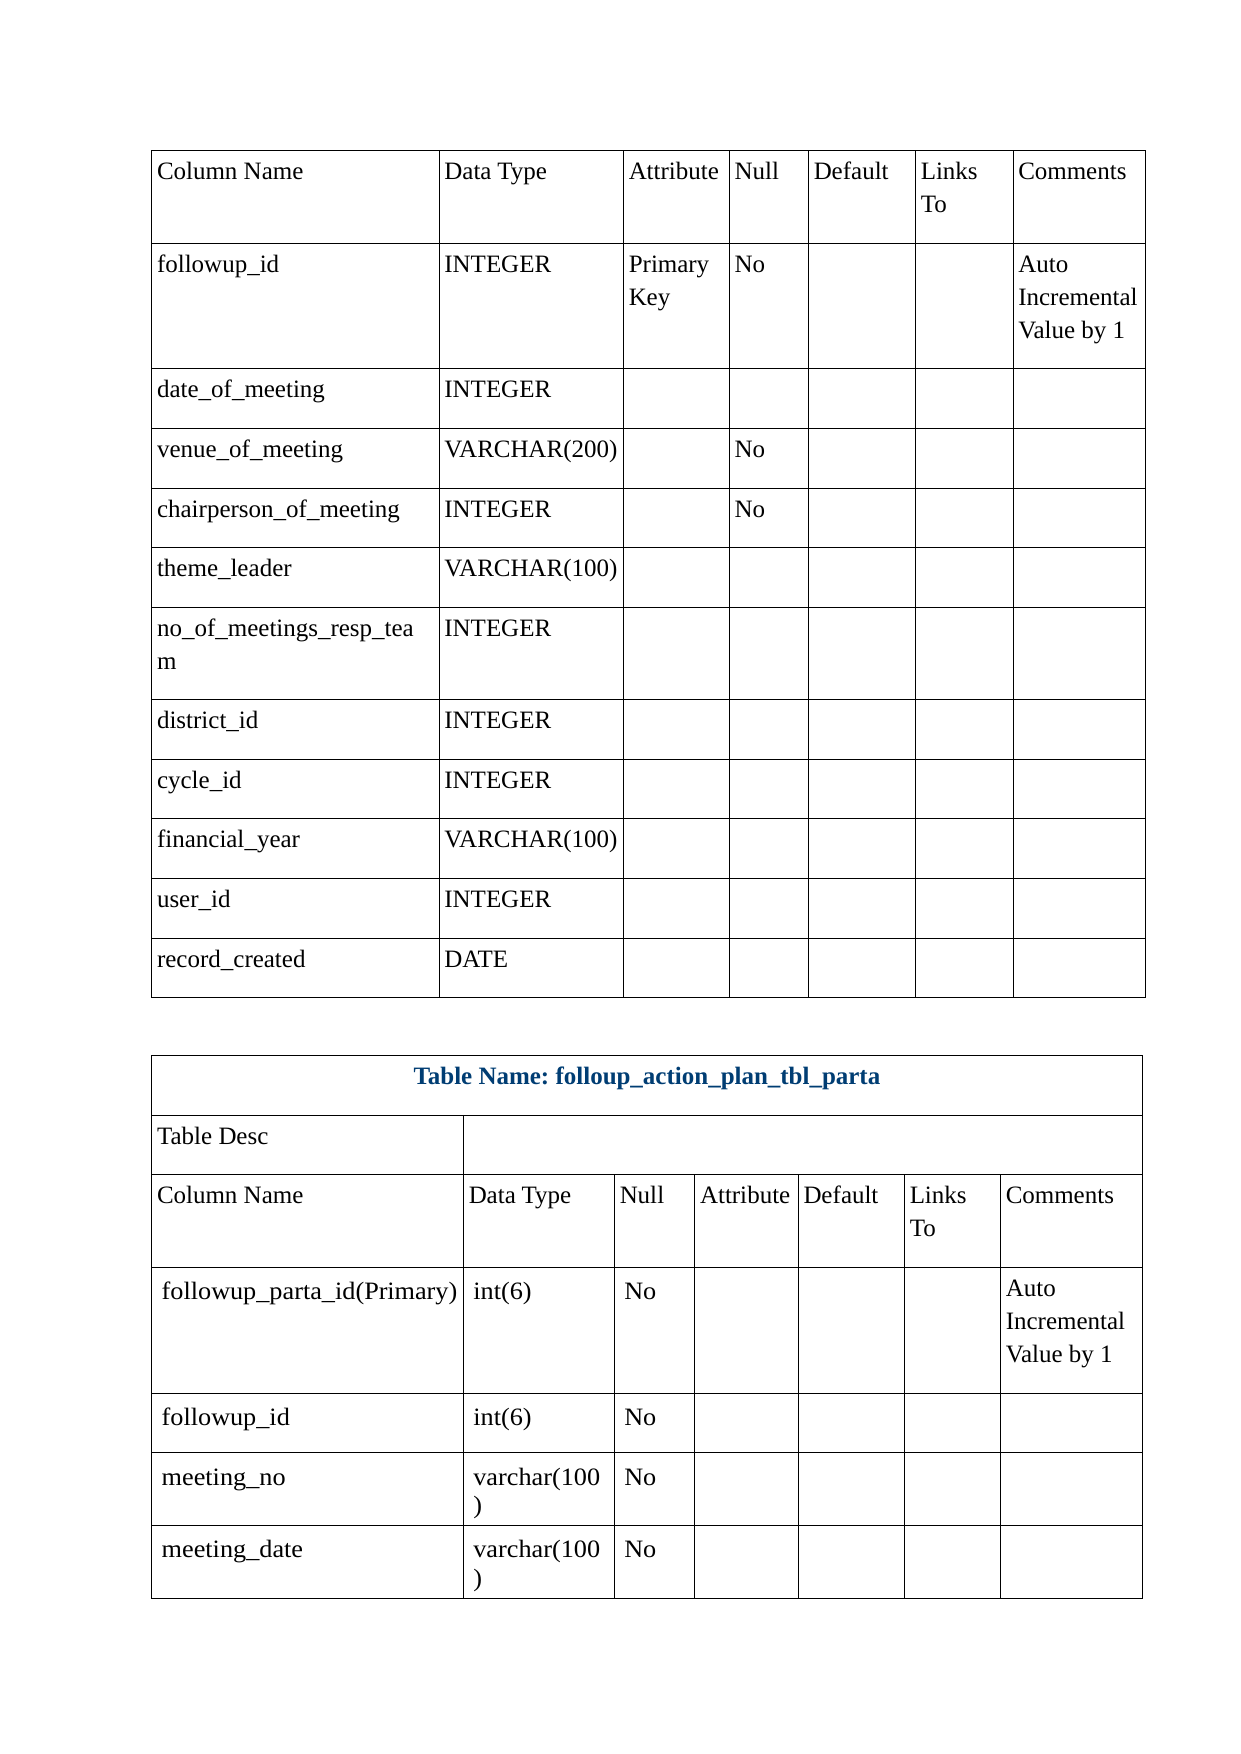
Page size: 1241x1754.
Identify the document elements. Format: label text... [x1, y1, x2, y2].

table_cell [809, 369, 915, 428]
table_cell financial_year [152, 819, 439, 878]
table_cell record_created [152, 939, 439, 997]
table_cell Data Type [464, 1175, 614, 1267]
table_cell No [615, 1526, 694, 1597]
table_cell [905, 1526, 1000, 1597]
table_cell [905, 1453, 1000, 1525]
table_cell INTEGER [440, 760, 623, 818]
table_cell [730, 548, 808, 607]
table_cell date_of_meeting [152, 369, 439, 428]
table_cell [1001, 1394, 1142, 1452]
table_cell [809, 244, 915, 368]
table_cell [916, 608, 1013, 699]
table_cell [730, 760, 808, 818]
table_cell [1014, 489, 1145, 547]
table_cell [730, 939, 808, 997]
table_cell [1001, 1453, 1142, 1525]
table_cell [695, 1453, 798, 1525]
table_cell DATE [440, 939, 623, 997]
table_cell [1014, 760, 1145, 818]
table_cell Null [730, 151, 808, 243]
table_cell int(6) [464, 1268, 614, 1392]
table_header Table Name: folloup_action_plan_tbl_parta [152, 1056, 1142, 1115]
table_cell VARCHAR(200) [440, 429, 623, 487]
table_cell [809, 548, 915, 607]
table_cell [916, 939, 1013, 997]
table_cell [1014, 369, 1145, 428]
table_cell Data Type [440, 151, 623, 243]
table_cell [1014, 429, 1145, 487]
table_cell [799, 1526, 904, 1597]
table_cell No [615, 1268, 694, 1392]
table_cell [695, 1526, 798, 1597]
table_cell VARCHAR(100) [440, 819, 623, 878]
table_cell INTEGER [440, 608, 623, 699]
table_cell [809, 700, 915, 759]
table_cell [464, 1116, 1142, 1174]
table_cell [1014, 879, 1145, 937]
table_cell user_id [152, 879, 439, 937]
table_cell [1014, 608, 1145, 699]
table_cell [799, 1268, 904, 1392]
table_cell [624, 429, 729, 487]
table_cell [624, 700, 729, 759]
table_cell [624, 760, 729, 818]
table_cell [1014, 939, 1145, 997]
table_cell [905, 1268, 1000, 1392]
table_cell [1001, 1526, 1142, 1597]
table_cell [624, 548, 729, 607]
table_cell VARCHAR(100) [440, 548, 623, 607]
table_cell No [615, 1453, 694, 1525]
table_cell followup_parta_id(Primary) [152, 1268, 463, 1392]
table_cell [916, 489, 1013, 547]
table_cell [695, 1268, 798, 1392]
table_cell INTEGER [440, 879, 623, 937]
table_cell cycle_id [152, 760, 439, 818]
table_cell Table Desc [152, 1116, 463, 1174]
table_cell Auto Incremental Value by 1 [1001, 1268, 1142, 1392]
table_cell Comments [1001, 1175, 1142, 1267]
table_cell varchar(100) [464, 1453, 614, 1525]
table_cell venue_of_meeting [152, 429, 439, 487]
table_cell int(6) [464, 1394, 614, 1452]
table_cell No [730, 244, 808, 368]
table_cell [730, 879, 808, 937]
table_cell [809, 760, 915, 818]
table_cell [809, 429, 915, 487]
table_cell [730, 608, 808, 699]
table_cell theme_leader [152, 548, 439, 607]
table_cell INTEGER [440, 700, 623, 759]
table_cell followup_id [152, 244, 439, 368]
table_cell [916, 548, 1013, 607]
table_cell [809, 489, 915, 547]
table_cell Auto Incremental Value by 1 [1014, 244, 1145, 368]
table_cell [809, 819, 915, 878]
table_cell [809, 939, 915, 997]
table_cell [905, 1394, 1000, 1452]
table_cell [916, 760, 1013, 818]
table_cell [809, 608, 915, 699]
table_cell Attribute [624, 151, 729, 243]
table_cell [916, 700, 1013, 759]
table_cell [1014, 548, 1145, 607]
table_cell Column Name [152, 1175, 463, 1267]
table_cell No [730, 489, 808, 547]
table_cell [730, 369, 808, 428]
table_cell chairperson_of_meeting [152, 489, 439, 547]
table_cell [799, 1453, 904, 1525]
table_cell [695, 1394, 798, 1452]
table_cell [624, 819, 729, 878]
table_cell [730, 819, 808, 878]
table_cell [624, 939, 729, 997]
table_cell district_id [152, 700, 439, 759]
table_cell no_of_meetings_resp_team [152, 608, 439, 699]
table_cell Column Name [152, 151, 439, 243]
table_cell INTEGER [440, 489, 623, 547]
table_cell Links To [916, 151, 1013, 243]
table_cell No [730, 429, 808, 487]
table_cell [624, 369, 729, 428]
table_cell [624, 879, 729, 937]
table_cell meeting_date [152, 1526, 463, 1597]
table_cell [1014, 819, 1145, 878]
table_cell [916, 429, 1013, 487]
table_cell Default [799, 1175, 904, 1267]
table_cell [916, 244, 1013, 368]
table_cell varchar(100) [464, 1526, 614, 1597]
table_cell [799, 1394, 904, 1452]
table_cell [730, 700, 808, 759]
table_cell [809, 879, 915, 937]
table_cell INTEGER [440, 244, 623, 368]
table_cell [916, 819, 1013, 878]
table_cell [916, 369, 1013, 428]
table_cell Null [615, 1175, 694, 1267]
table_cell followup_id [152, 1394, 463, 1452]
table_cell [624, 489, 729, 547]
table_cell Links To [905, 1175, 1000, 1267]
table_cell INTEGER [440, 369, 623, 428]
table_cell Primary Key [624, 244, 729, 368]
table_cell Attribute [695, 1175, 798, 1267]
table_cell meeting_no [152, 1453, 463, 1525]
table_cell Default [809, 151, 915, 243]
table_cell No [615, 1394, 694, 1452]
table_cell Comments [1014, 151, 1145, 243]
table_cell [624, 608, 729, 699]
table_cell [1014, 700, 1145, 759]
table_cell [916, 879, 1013, 937]
